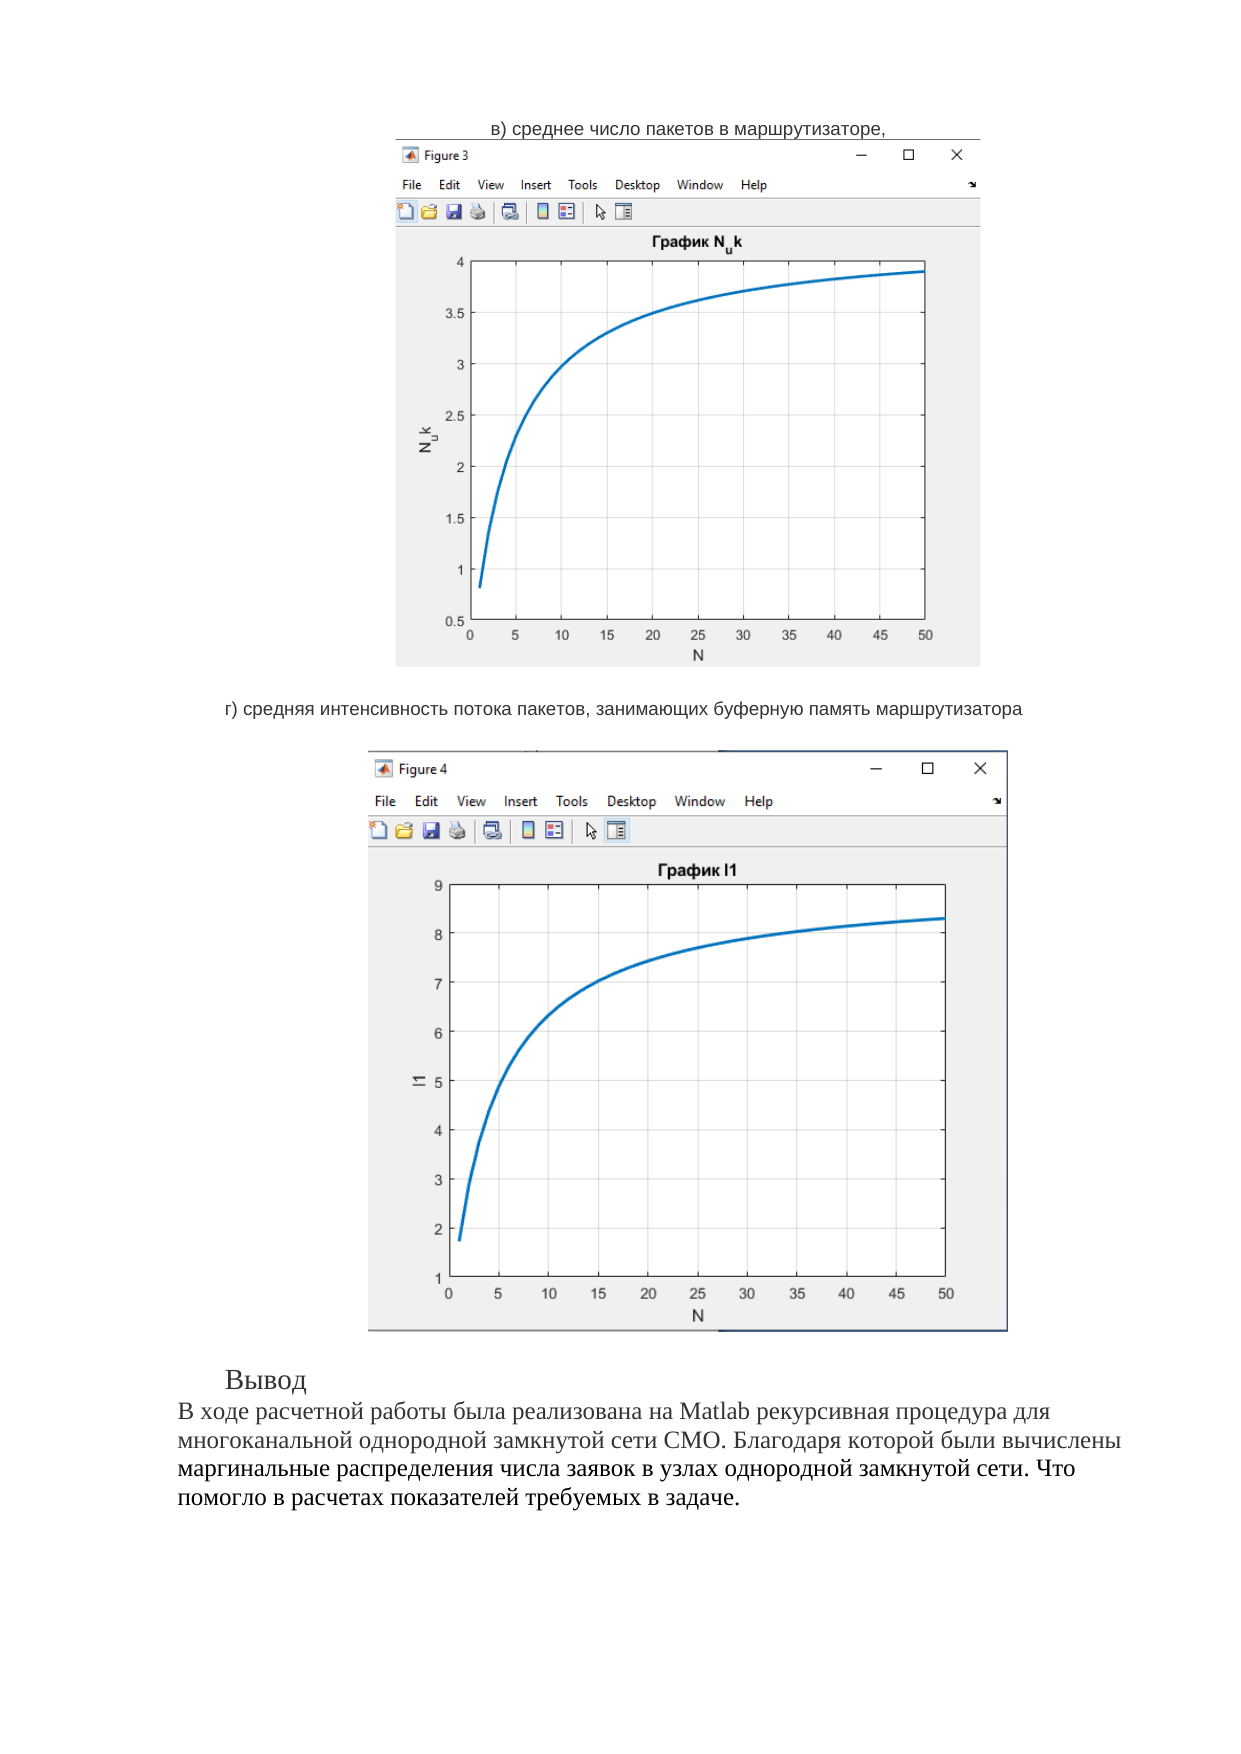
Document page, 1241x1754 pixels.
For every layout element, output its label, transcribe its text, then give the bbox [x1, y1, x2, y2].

text В ходе расчетной работы была реализована на Matlab рекурсивная процедура для многоканальной однородной замкнутой сети СМО. Благодаря которой были вычислены маргинальные распределения числа заявок в узлах однородной замкнутой сети. Что помогло в расчетах показателей требуемых в задаче. [177, 1396, 1152, 1511]
picture [368, 750, 1008, 1332]
text в) среднее число пакетов в маршрутизаторе, [177, 118, 1152, 140]
text Вывод [177, 1362, 1152, 1396]
picture [395, 139, 981, 667]
text г) средняя интенсивность потока пакетов, занимающих буферную память маршрутизатора [177, 698, 1152, 719]
